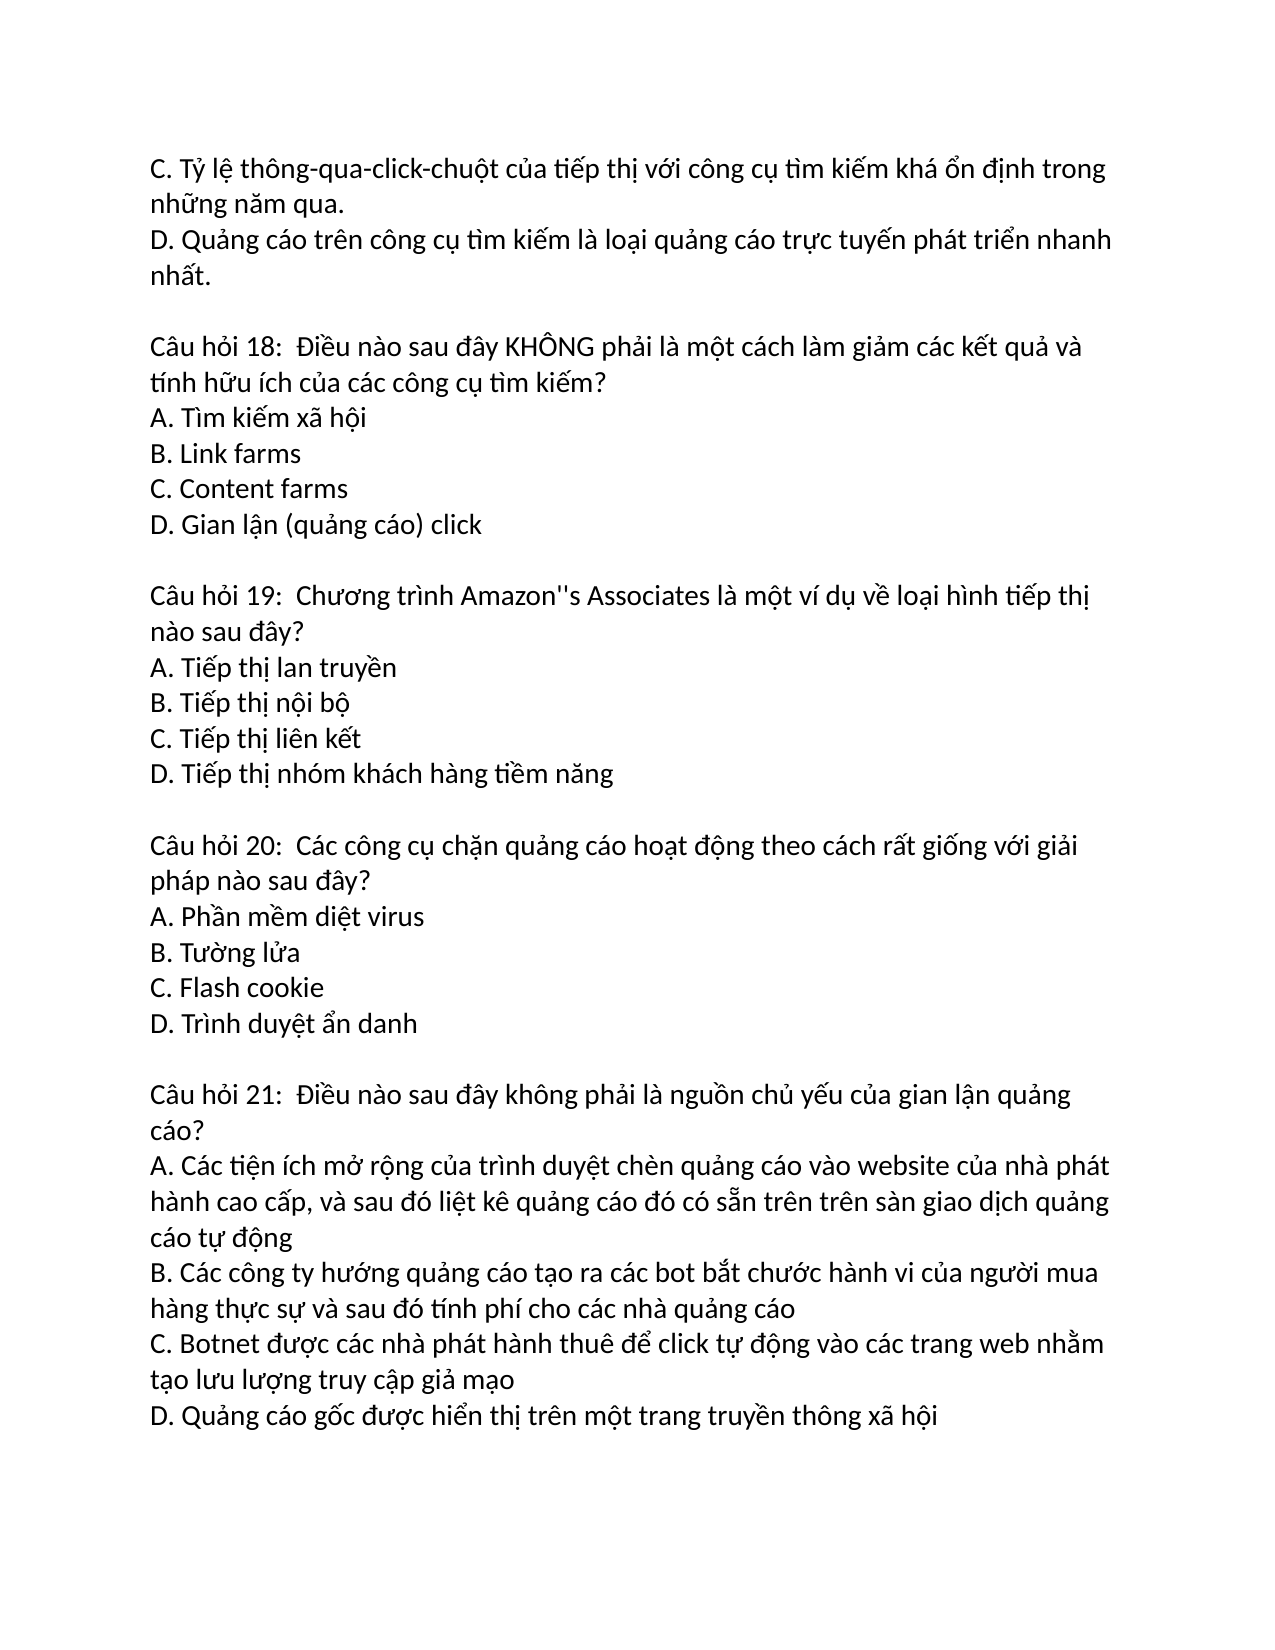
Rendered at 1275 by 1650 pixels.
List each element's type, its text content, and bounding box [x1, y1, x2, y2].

text D. Tiếp thị nhóm khách hàng tiềm năng [150, 756, 1125, 791]
text A. Tìm kiếm xã hội [150, 399, 1125, 435]
text C. Flash cookie [150, 969, 1125, 1005]
text B. Tường lửa [150, 934, 1125, 969]
text C. Tỷ lệ thông-qua-click-chuột của tiếp thị với công cụ tìm kiếm khá ổn định trong những năm qua. [150, 150, 1125, 221]
text C. Botnet được các nhà phát hành thuê để click tự động vào các trang web nhằm tạo lưu lượng truy cập giả mạo [150, 1326, 1125, 1397]
text A. Các tiện ích mở rộng của trình duyệt chèn quảng cáo vào website của nhà phát hành cao cấp, và sau đó liệt kê quảng cáo đó có sẵn trên trên sàn giao dịch quảng cáo tự động [150, 1147, 1125, 1254]
text C. Content farms [150, 471, 1125, 506]
text C. Tiếp thị liên kết [150, 720, 1125, 756]
text A. Tiếp thị lan truyền [150, 649, 1125, 684]
text B. Link farms [150, 435, 1125, 471]
text D. Trình duyệt ẩn danh [150, 1005, 1125, 1041]
text A. Phần mềm diệt virus [150, 898, 1125, 934]
text B. Tiếp thị nội bộ [150, 684, 1125, 720]
text Câu hỏi 19: Chương trình Amazon''s Associates là một ví dụ về loại hình tiếp thị nào sau đây? [150, 577, 1125, 649]
text B. Các công ty hướng quảng cáo tạo ra các bot bắt chước hành vi của người mua hàng thực sự và sau đó tính phí cho các nhà quảng cáo [150, 1254, 1125, 1326]
text D. Gian lận (quảng cáo) click [150, 506, 1125, 542]
text Câu hỏi 21: Điều nào sau đây không phải là nguồn chủ yếu của gian lận quảng cáo? [150, 1076, 1125, 1147]
text Câu hỏi 20: Các công cụ chặn quảng cáo hoạt động theo cách rất giống với giải pháp nào sau đây? [150, 827, 1125, 898]
text Câu hỏi 18: Điều nào sau đây KHÔNG phải là một cách làm giảm các kết quả và tính hữu ích của các công cụ tìm kiếm? [150, 328, 1125, 399]
text D. Quảng cáo gốc được hiển thị trên một trang truyền thông xã hội [150, 1397, 1125, 1432]
text D. Quảng cáo trên công cụ tìm kiếm là loại quảng cáo trực tuyến phát triển nhanh nhất. [150, 221, 1125, 292]
